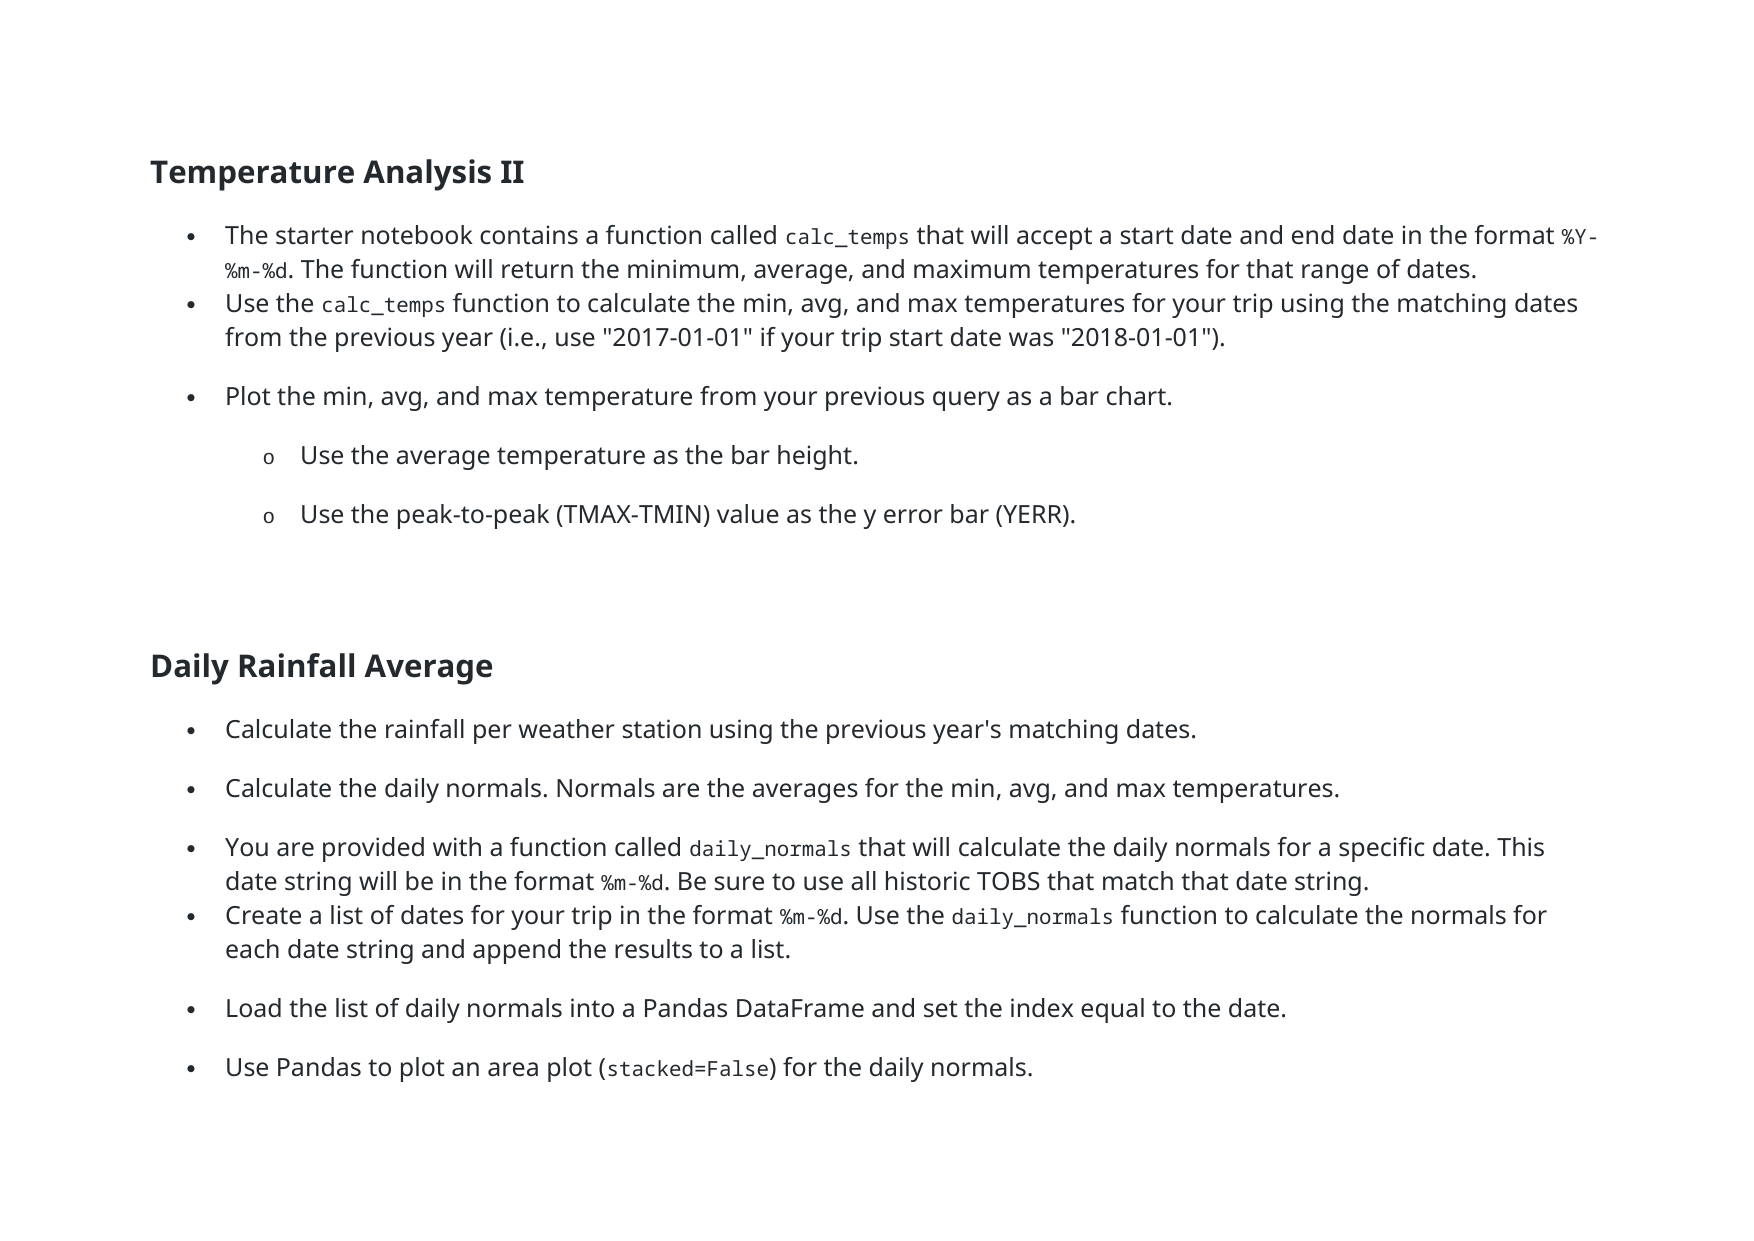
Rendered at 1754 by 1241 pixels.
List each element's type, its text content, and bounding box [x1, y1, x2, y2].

text Daily Rainfall Average [150, 644, 1604, 686]
list Calculate the daily normals. Normals are the averages for the min, avg, and max temperatures. [187, 770, 1604, 804]
list Use the calc_temps function to calculate the min, avg, and max temperatures for your trip using the matching dates from the previous year (i.e., use "2017-01-01" if your trip start date was "2018-01-01"). [187, 286, 1604, 354]
list Calculate the rainfall per weather station using the previous year's matching dates. [187, 711, 1604, 745]
list The starter notebook contains a function called calc_temps that will accept a start date and end date in the format %Y-%m-%d. The function will return the minimum, average, and maximum temperatures for that range of dates. [187, 218, 1604, 286]
list Plot the min, avg, and max temperature from your previous query as a bar chart. [187, 379, 1604, 413]
list Use Pandas to plot an area plot (stacked=False) for the daily normals. [187, 1050, 1604, 1084]
text Temperature Analysis II [150, 150, 1604, 193]
list Load the list of daily normals into a Pandas DataFrame and set the index equal to the date. [187, 991, 1604, 1025]
list Create a list of dates for your trip in the format %m-%d. Use the daily_normals function to calculate the normals for each date string and append the results to a list. [187, 897, 1604, 966]
list You are provided with a function called daily_normals that will calculate the daily normals for a specific date. This date string will be in the format %m-%d. Be sure to use all historic TOBS that match that date string. [187, 829, 1604, 897]
list Use the average temperature as the bar height. [262, 438, 1604, 472]
list Use the peak-to-peak (TMAX-TMIN) value as the y error bar (YERR). [262, 497, 1604, 531]
